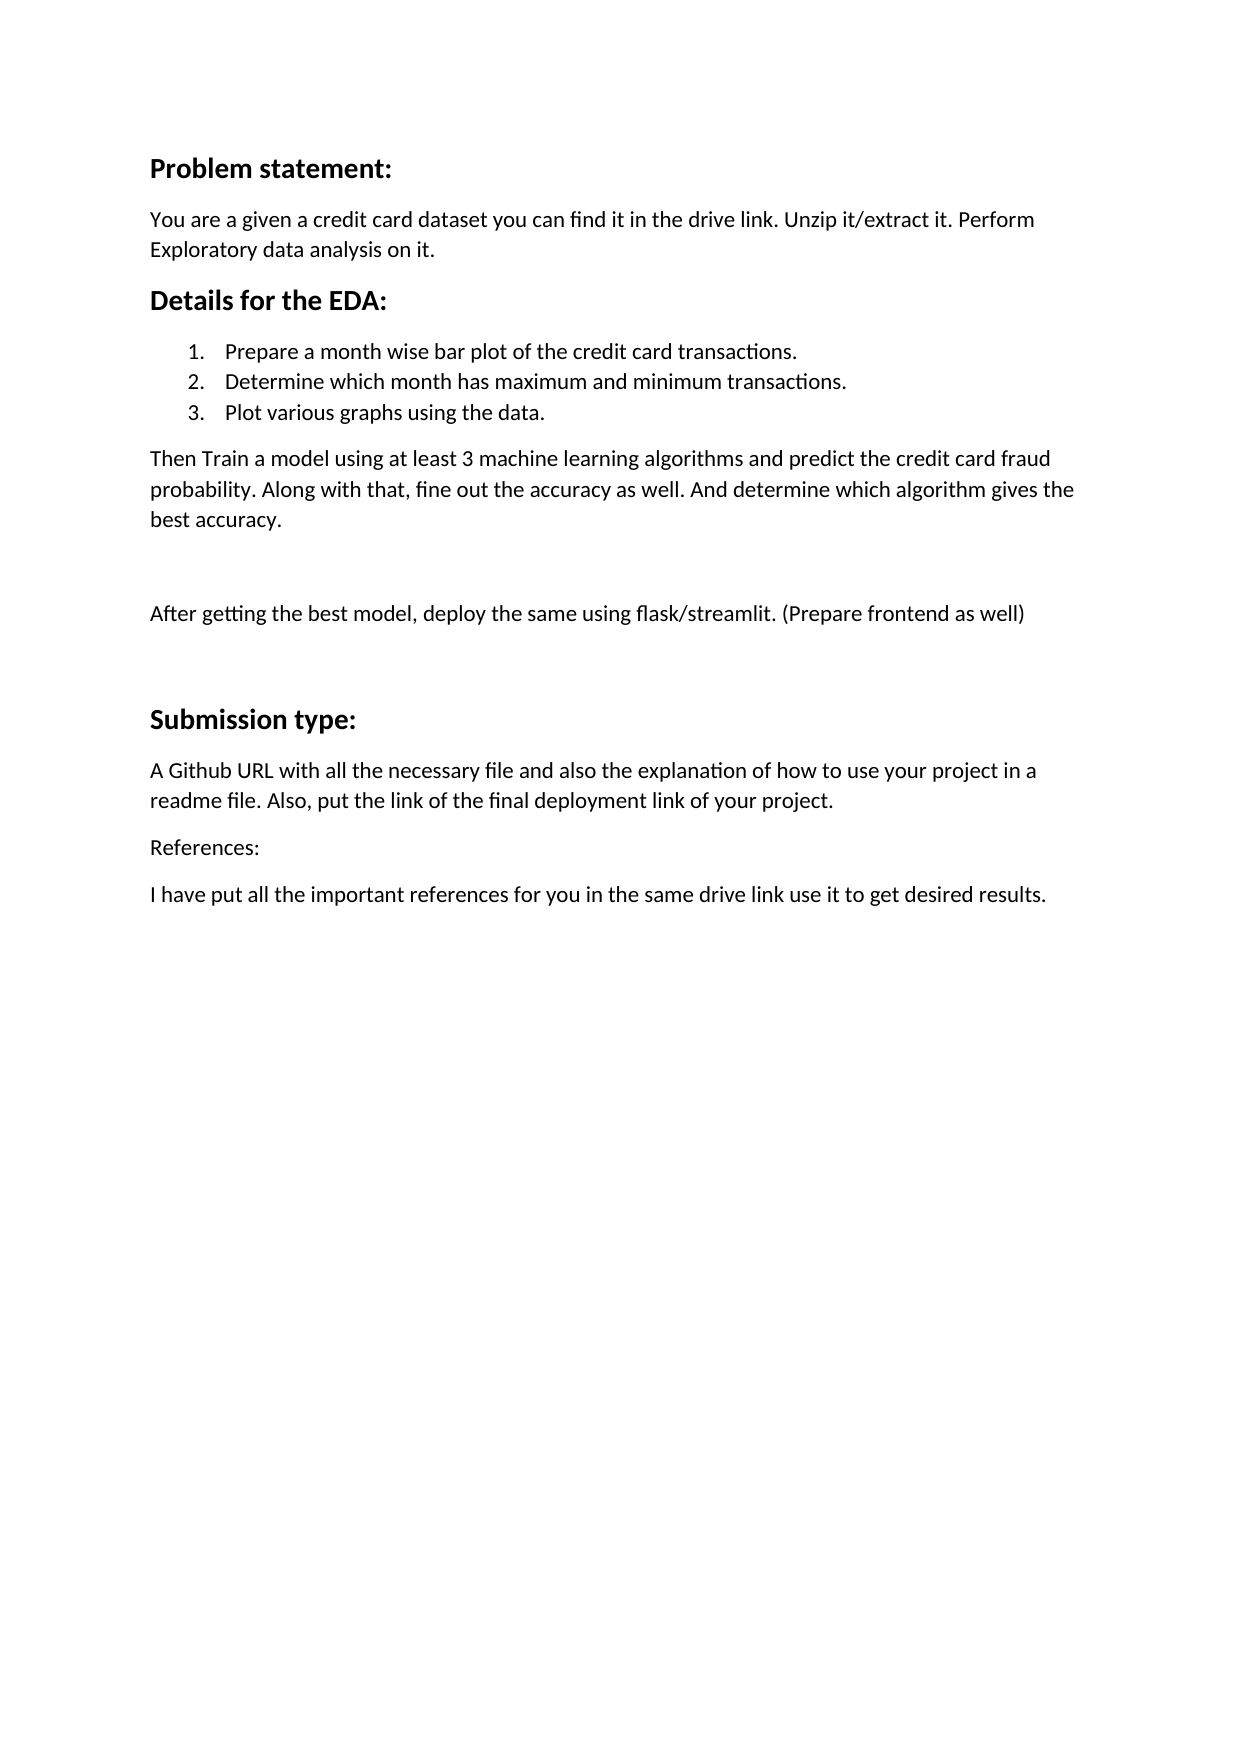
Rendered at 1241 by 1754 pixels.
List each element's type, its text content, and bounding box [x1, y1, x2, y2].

text I have put all the important references for you in the same drive link use it to get desired results. [150, 880, 1090, 908]
text Submission type: [150, 701, 1090, 736]
text You are a given a credit card dataset you can find it in the drive link. Unzip it/extract it. Perform Exploratory data analysis on it. [150, 205, 1090, 263]
text References: [150, 833, 1090, 861]
text Details for the EDA: [150, 282, 1090, 318]
text A Github URL with all the necessary file and also the explanation of how to use your project in a readme file. Also, put the link of the final deployment link of your project. [150, 756, 1090, 814]
list Determine which month has maximum and minimum transactions. [187, 367, 1090, 396]
text Then Train a model using at least 3 machine learning algorithms and predict the credit card fraud probability. Along with that, fine out the accuracy as well. And determine which algorithm gives the best accuracy. [150, 444, 1090, 533]
text After getting the best model, deploy the same using flask/streamlit. (Prepare frontend as well) [150, 599, 1090, 627]
list Plot various graphs using the data. [187, 398, 1090, 426]
text Problem statement: [150, 150, 1090, 186]
list Prepare a month wise bar plot of the credit card transactions. [187, 337, 1090, 365]
